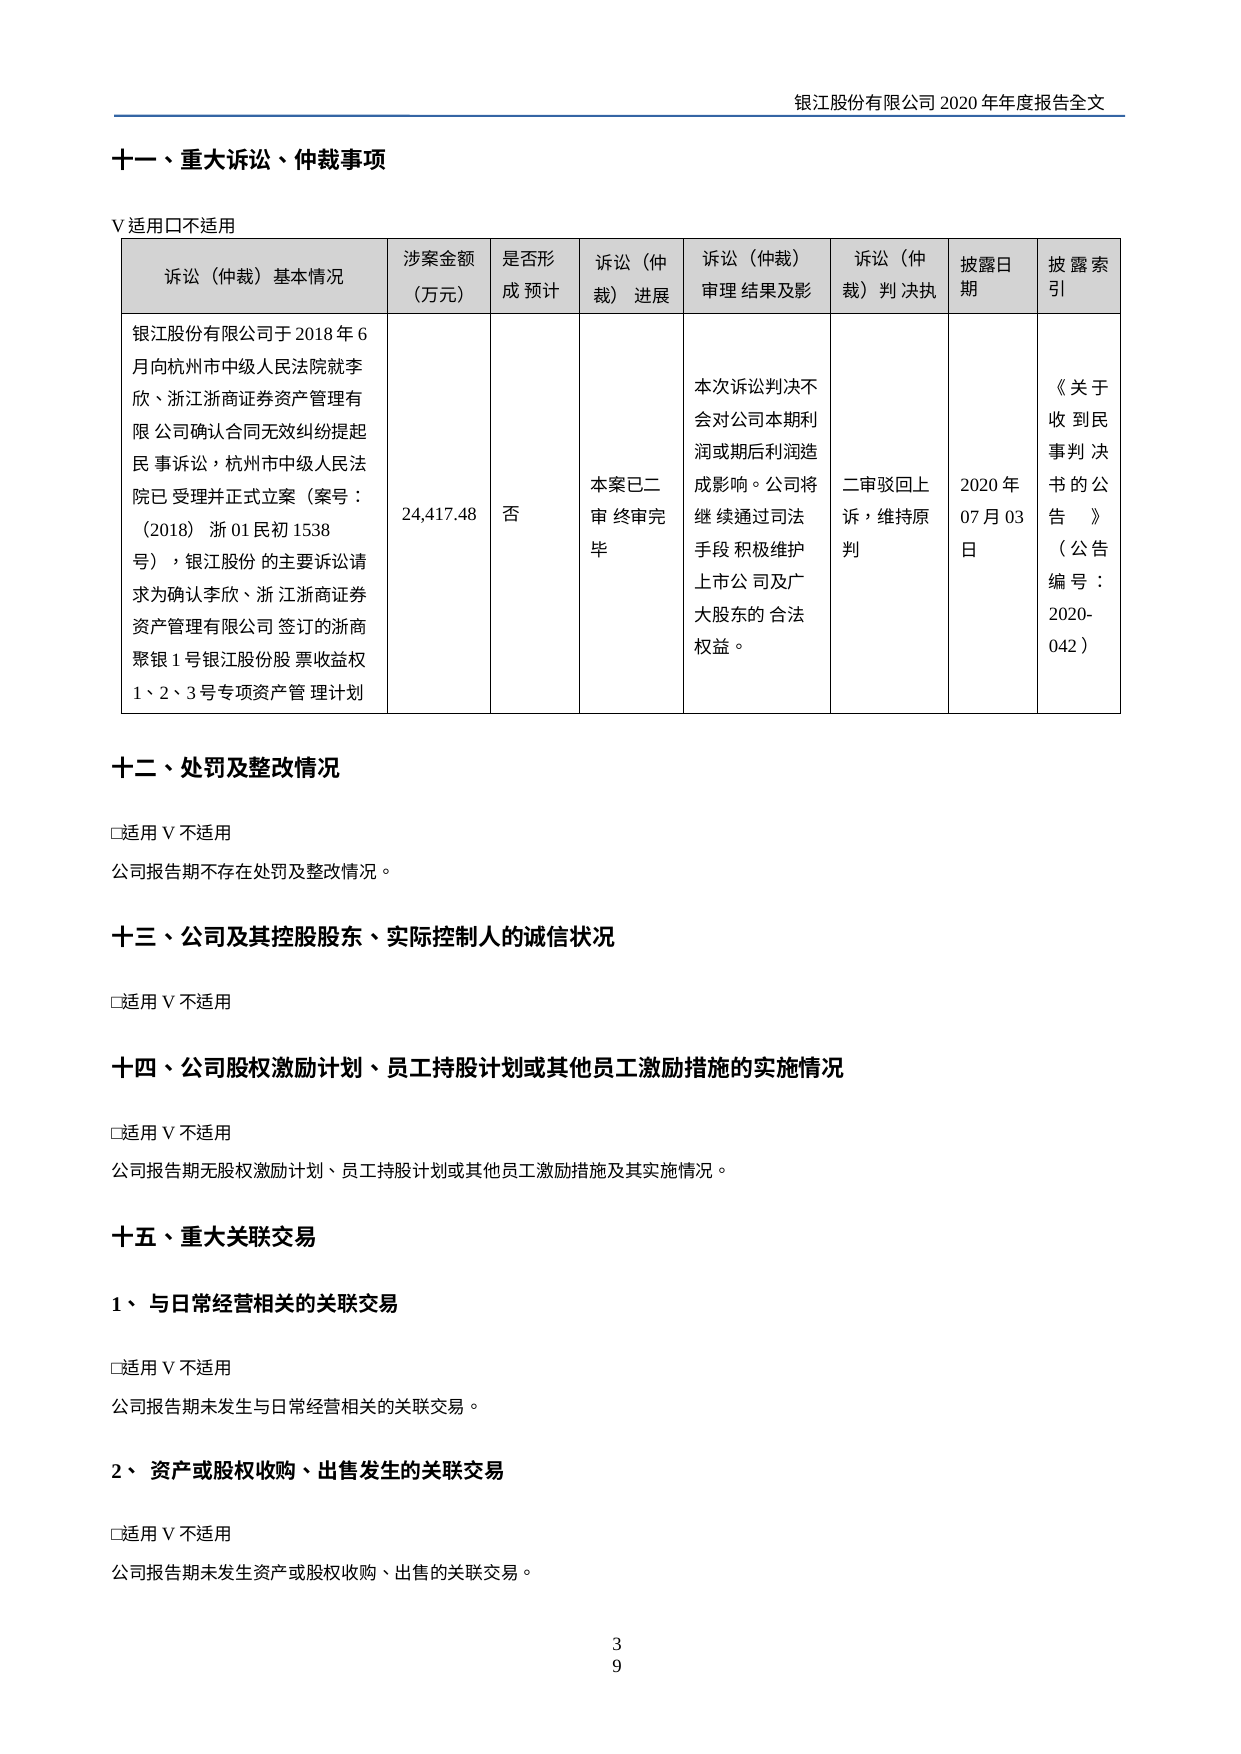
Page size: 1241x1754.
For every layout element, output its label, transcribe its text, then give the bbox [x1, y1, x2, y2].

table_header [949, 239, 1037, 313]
text 十五、重大关联交易 [111, 1221, 1130, 1252]
text □适用V不适用 [111, 821, 1130, 845]
text 十三、公司及其控股股东、实际控制人的诚信状况 [111, 921, 1130, 952]
text □适用V不适用 [111, 1355, 1130, 1379]
text □适用V不适用 [111, 1120, 1130, 1144]
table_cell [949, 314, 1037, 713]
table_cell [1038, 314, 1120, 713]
text □适用V不适用 [111, 1522, 1130, 1546]
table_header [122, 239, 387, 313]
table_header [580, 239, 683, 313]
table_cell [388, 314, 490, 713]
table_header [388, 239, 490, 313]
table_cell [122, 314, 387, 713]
text 2、 资产或股权收购、出售发生的关联交易 [111, 1456, 1130, 1484]
text 公司报告期未发生资产或股权收购、出售的关联交易。 [111, 1560, 1130, 1584]
text 十一、重大诉讼、仲裁事项 [111, 144, 1130, 175]
text 公司报告期未发生与日常经营相关的关联交易。 [111, 1394, 1130, 1418]
text 十二、处罚及整改情况 [111, 752, 1130, 783]
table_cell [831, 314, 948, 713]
text □适用V不适用 [111, 990, 1130, 1014]
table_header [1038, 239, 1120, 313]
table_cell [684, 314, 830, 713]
text 十四、公司股权激励计划、员工持股计划或其他员工激励措施的实施情况 [111, 1051, 1130, 1083]
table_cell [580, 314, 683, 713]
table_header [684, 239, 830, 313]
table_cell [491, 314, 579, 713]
text 公司报告期无股权激励计划、员工持股计划或其他员工激励措施及其实施情况。 [111, 1159, 1130, 1183]
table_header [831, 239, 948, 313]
text V适用口不适用 [111, 213, 1130, 238]
text 公司报告期不存在处罚及整改情况。 [111, 859, 1130, 883]
text 1、 与日常经营相关的关联交易 [111, 1289, 1130, 1318]
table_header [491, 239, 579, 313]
